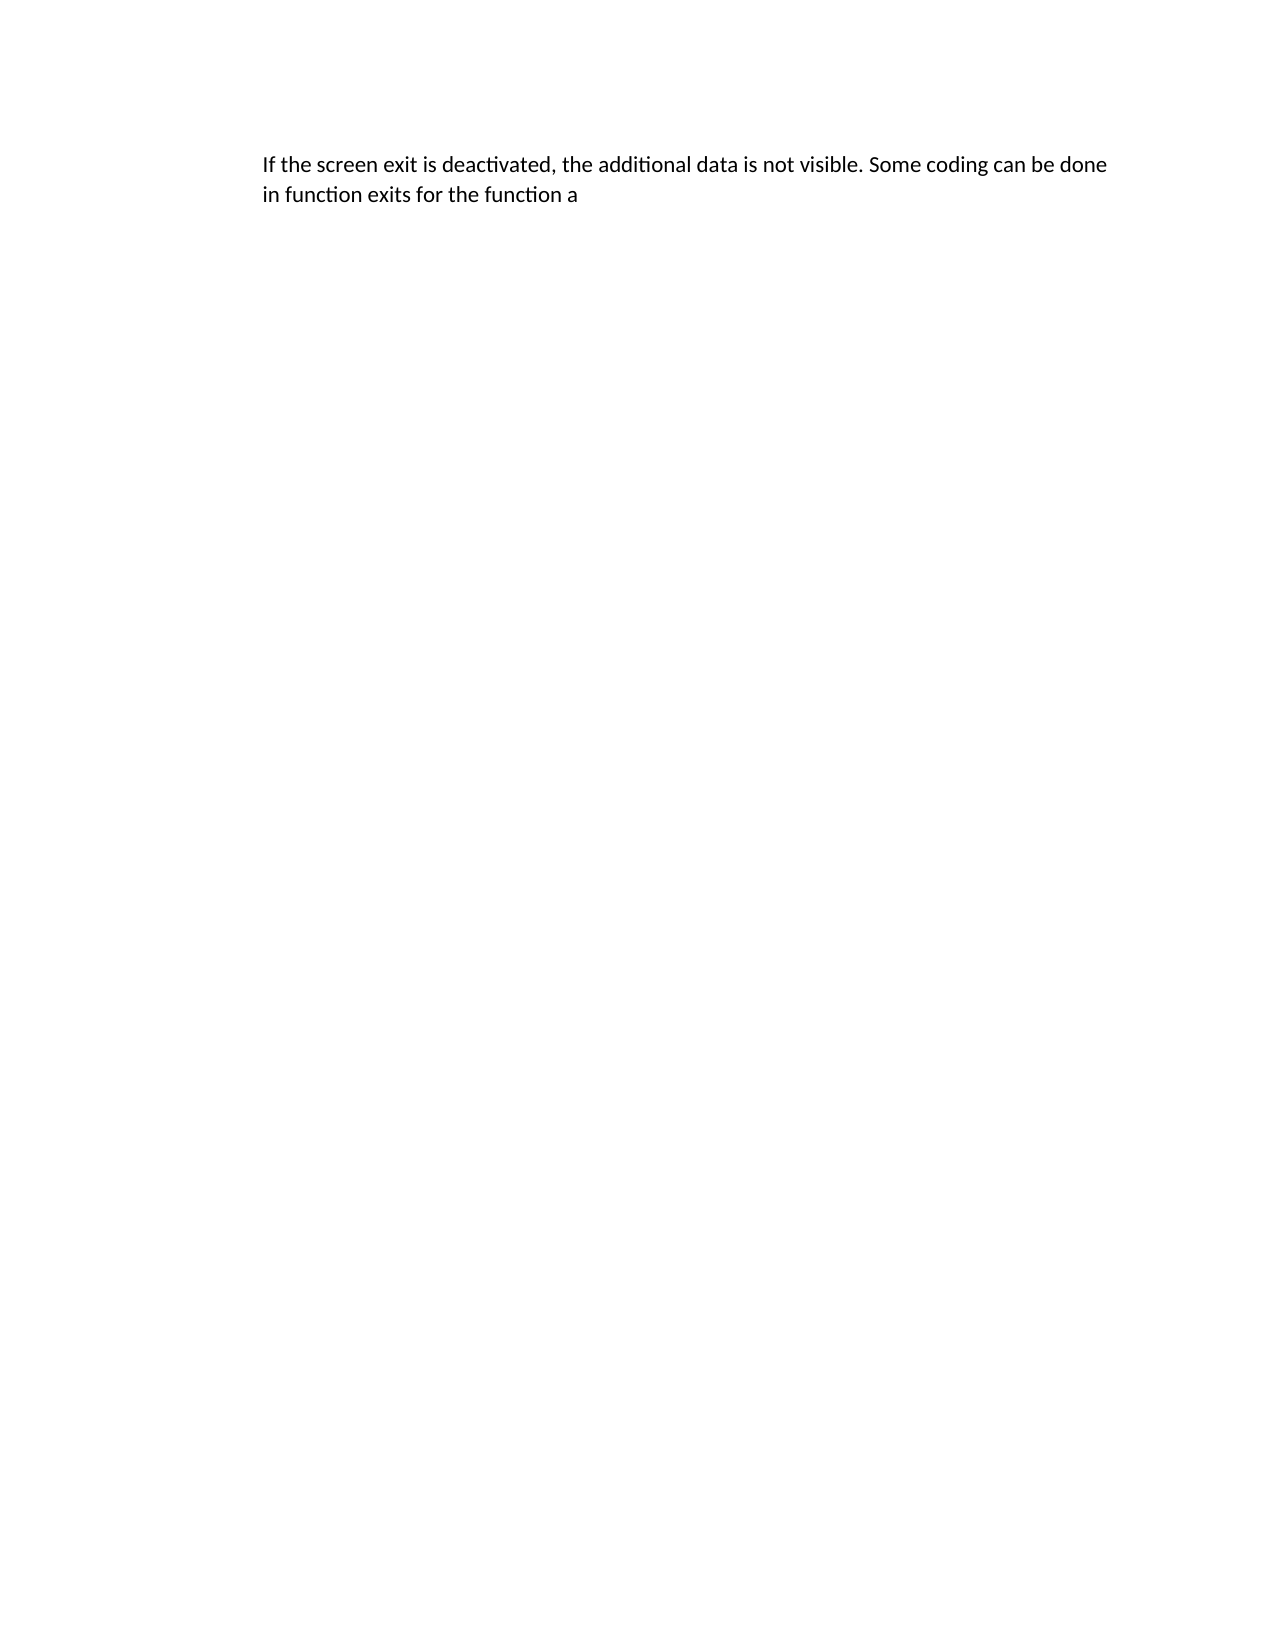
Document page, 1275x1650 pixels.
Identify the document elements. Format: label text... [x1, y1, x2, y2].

list If the screen exit is deactivated, the additional data is not visible. Some coding can be done in function exits for the function a [262, 150, 1125, 208]
